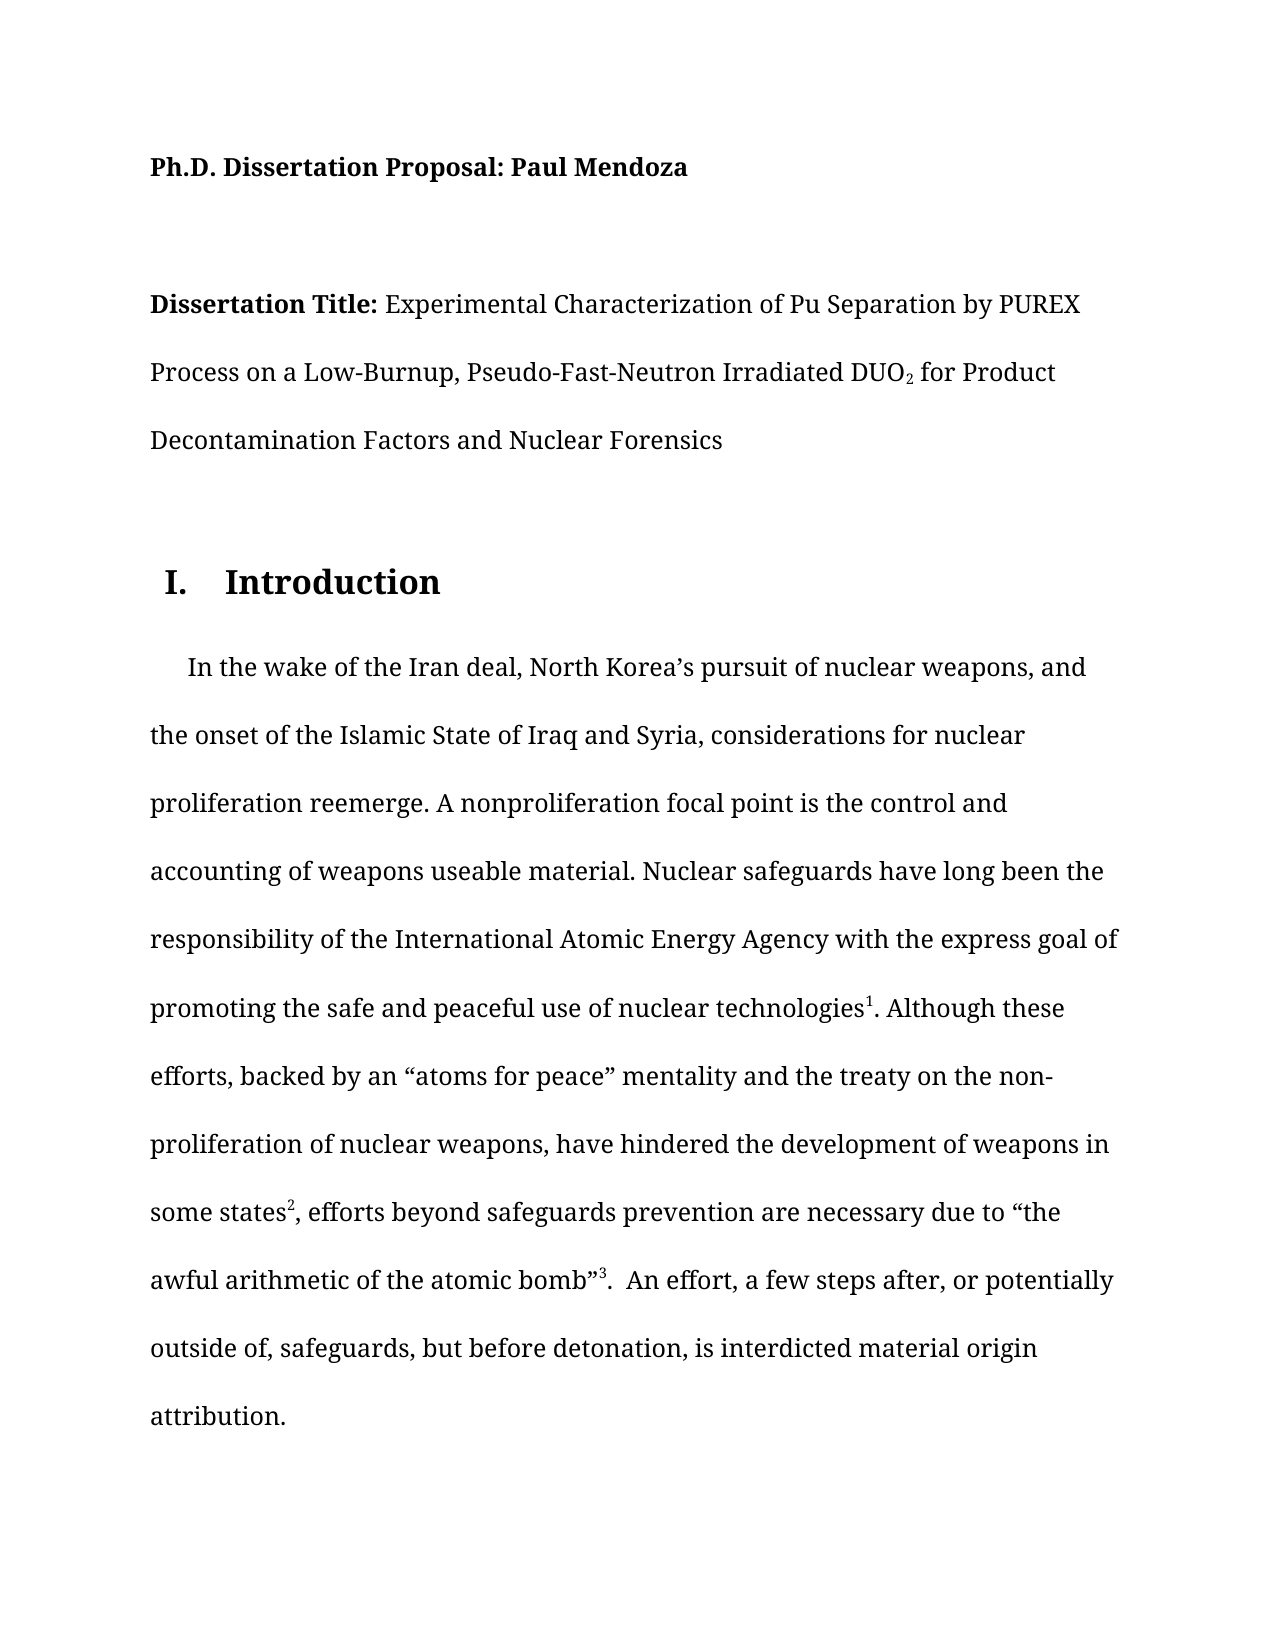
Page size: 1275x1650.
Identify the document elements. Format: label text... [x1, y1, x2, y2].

text In the wake of the Iran deal, North Korea’s pursuit of nuclear weapons, and the onset of the Islamic State of Iraq and Syria, considerations for nuclear proliferation reemerge. A nonproliferation focal point is the control and accounting of weapons useable material. Nuclear safeguards have long been the responsibility of the International Atomic Energy Agency with the express goal of promoting the safe and peaceful use of nuclear technologies1. Although these efforts, backed by an “atoms for peace” mentality and the treaty on the non-proliferation of nuclear weapons, have hindered the development of weapons in some states2, efforts beyond safeguards prevention are necessary due to “the awful arithmetic of the atomic bomb”3. An effort, a few steps after, or potentially outside of, safeguards, but before detonation, is interdicted material origin attribution. [150, 649, 1125, 1433]
text Ph.D. Dissertation Proposal: Paul Mendoza [150, 150, 1125, 184]
text Dissertation Title: Experimental Characterization of Pu Separation by PUREX Process on a Low-Burnup, Pseudo-Fast-Neutron Irradiated DUO2 for Product Decontamination Factors and Nuclear Forensics [150, 286, 1125, 457]
list Introduction [187, 559, 1125, 604]
